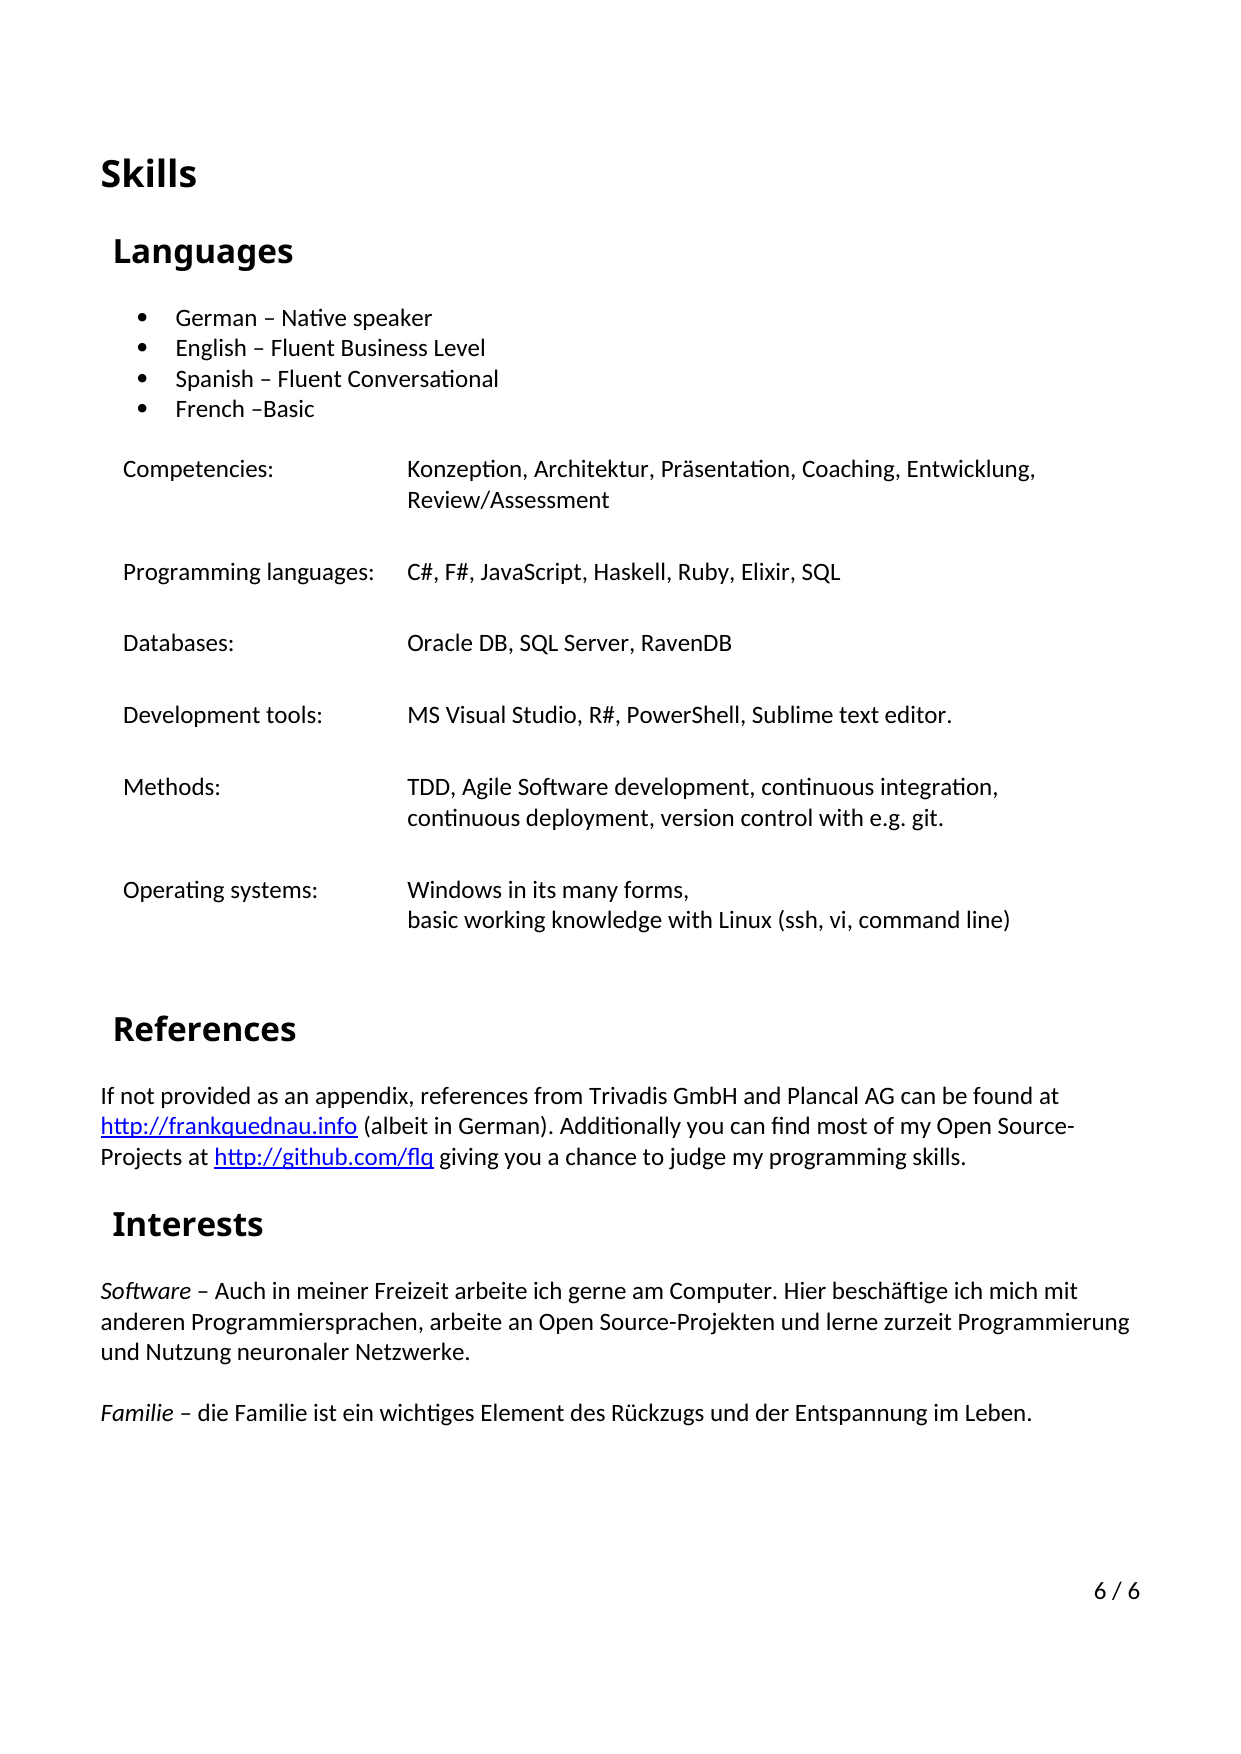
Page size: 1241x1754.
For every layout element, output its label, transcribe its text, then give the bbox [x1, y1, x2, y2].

table_cell Operating systems: [112, 874, 396, 976]
table_cell C#, F#, JavaScript, Haskell, Ruby, Elixir, SQL [396, 556, 1089, 628]
table_cell TDD, Agile Software development, continuous integration, continuous deployment, version control with e.g. git. [396, 771, 1089, 874]
table_cell Databases: [112, 628, 396, 699]
list Spanish – Fluent Conversational [138, 363, 1081, 394]
table_header Competencies: [112, 453, 396, 556]
table_header Konzeption, Architektur, Präsentation, Coaching, Entwicklung, Review/Assessment [396, 453, 1089, 556]
table_cell Oracle DB, SQL Server, RavenDB [396, 628, 1089, 699]
table_cell MS Visual Studio, R#, PowerShell, Sublime text editor. [396, 700, 1089, 771]
table_cell Development tools: [112, 700, 396, 771]
subtitle Languages [112, 227, 1140, 273]
table_cell Programming languages: [112, 556, 396, 628]
table_cell Windows in its many forms, basic working knowledge with Linux (ssh, vi, command line) [396, 874, 1089, 976]
subtitle Interests [112, 1201, 1140, 1246]
text If not provided as an appendix, references from Trivadis GmbH and Plancal AG can be found at http://frankquednau.info (albeit in German). Additionally you can find most of my Open Source-Projects at http://github.com/flq giving you a chance to judge my programming skills. [100, 1080, 1140, 1171]
text Software – Auch in meiner Freizeit arbeite ich gerne am Computer. Hier beschäftige ich mich mit anderen Programmiersprachen, arbeite an Open Source-Projekten und lerne zurzeit Programmierung und Nutzung neuronaler Netzwerke. Familie – die Familie ist ein wichtiges Element des Rückzugs und der Entspannung im Leben. [100, 1275, 1140, 1458]
subtitle References [112, 1005, 1140, 1051]
list English – Fluent Business Level [138, 333, 1081, 363]
list German – Native speaker [138, 302, 1081, 333]
subtitle Skills [100, 147, 1140, 198]
list French –Basic [138, 394, 1081, 424]
table_cell Methods: [112, 771, 396, 874]
